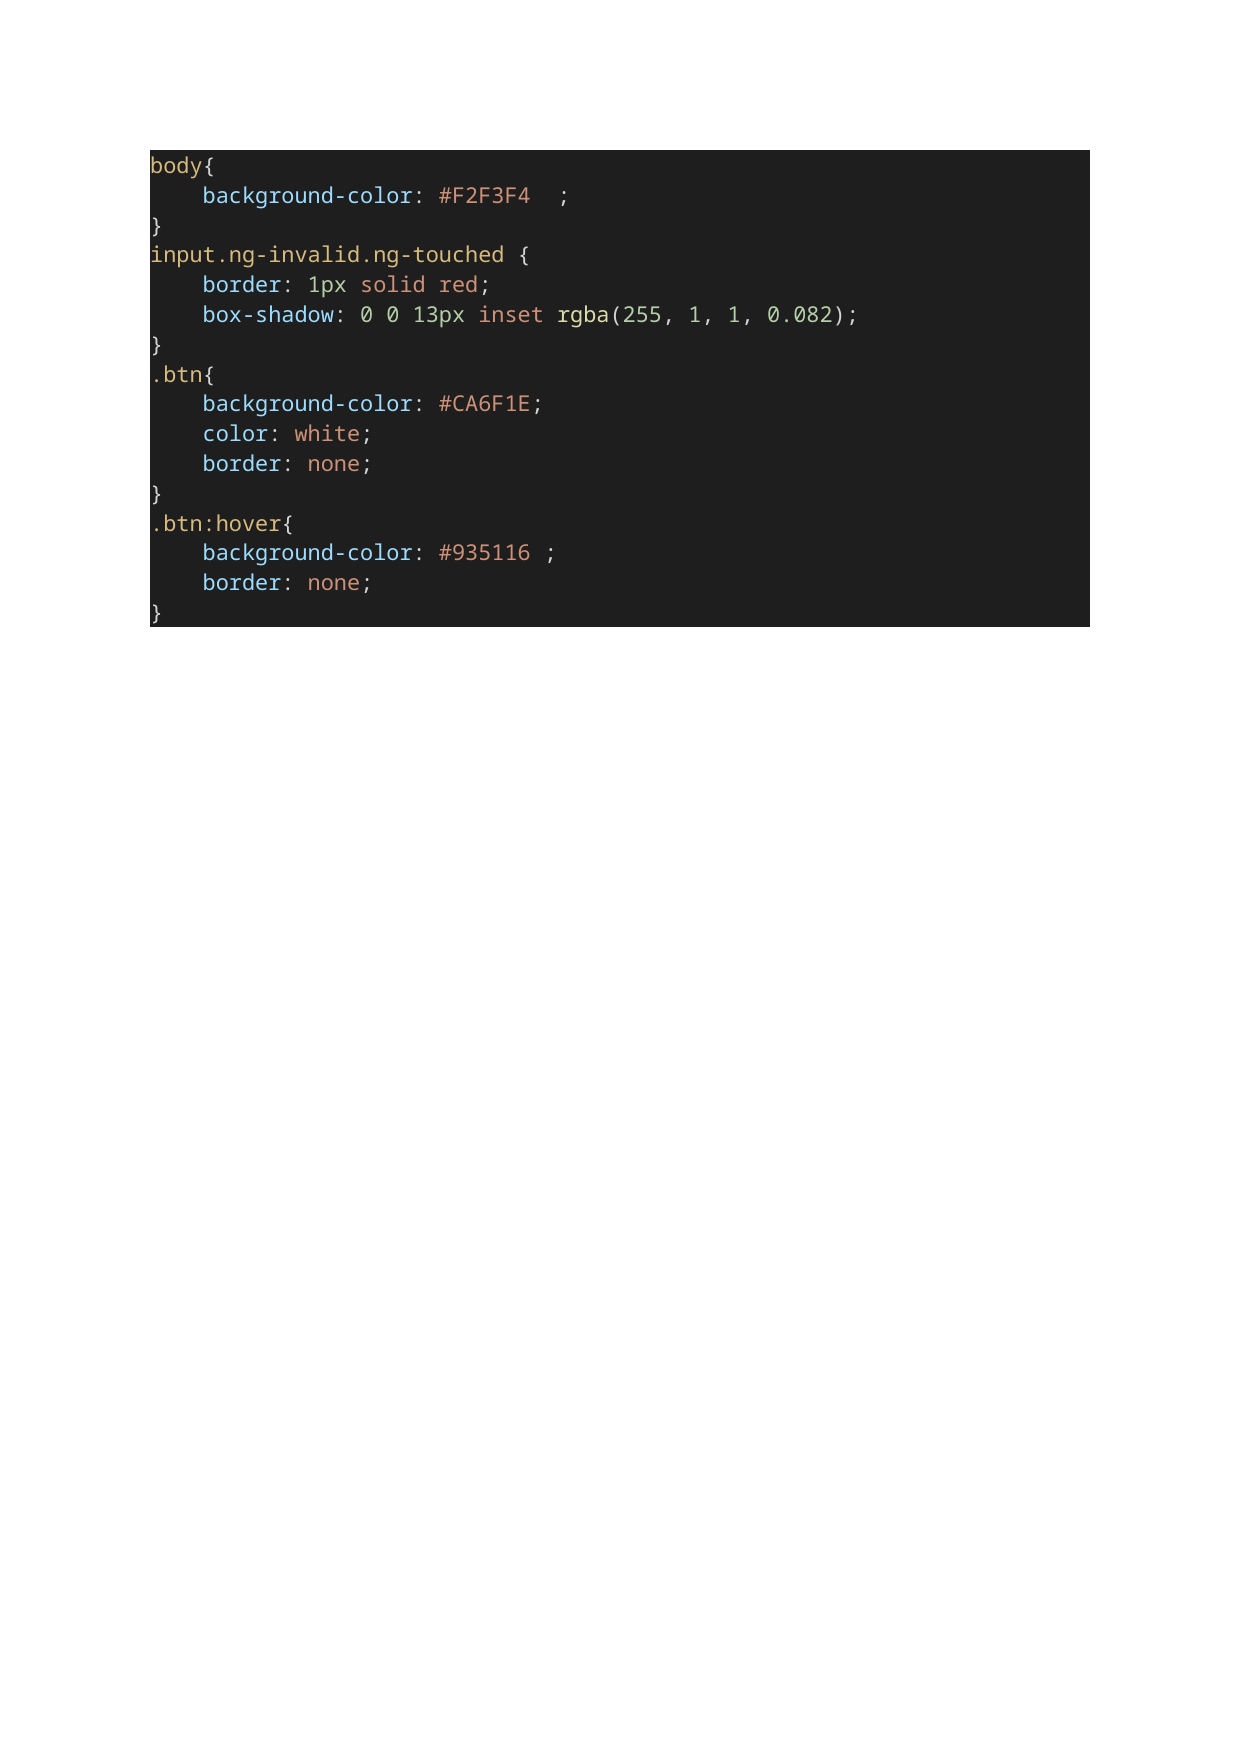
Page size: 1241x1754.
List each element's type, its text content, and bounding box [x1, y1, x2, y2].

text border: none; [150, 448, 1090, 478]
text border: none; [150, 567, 1090, 597]
text } [150, 597, 1090, 627]
text body{ [150, 150, 1090, 180]
text box-shadow: 0 0 13px inset rgba(255, 1, 1, 0.082); [150, 299, 1090, 329]
text } [150, 329, 1090, 358]
text border: 1px solid red; [150, 269, 1090, 299]
text .btn{ [150, 358, 1090, 388]
text input.ng-invalid.ng-touched { [150, 239, 1090, 269]
text color: white; [150, 418, 1090, 448]
text background-color: #CA6F1E; [150, 388, 1090, 418]
text } [150, 209, 1090, 239]
text background-color: #935116 ; [150, 537, 1090, 567]
text } [150, 478, 1090, 507]
text .btn:hover{ [150, 507, 1090, 537]
text background-color: #F2F3F4 ; [150, 180, 1090, 209]
